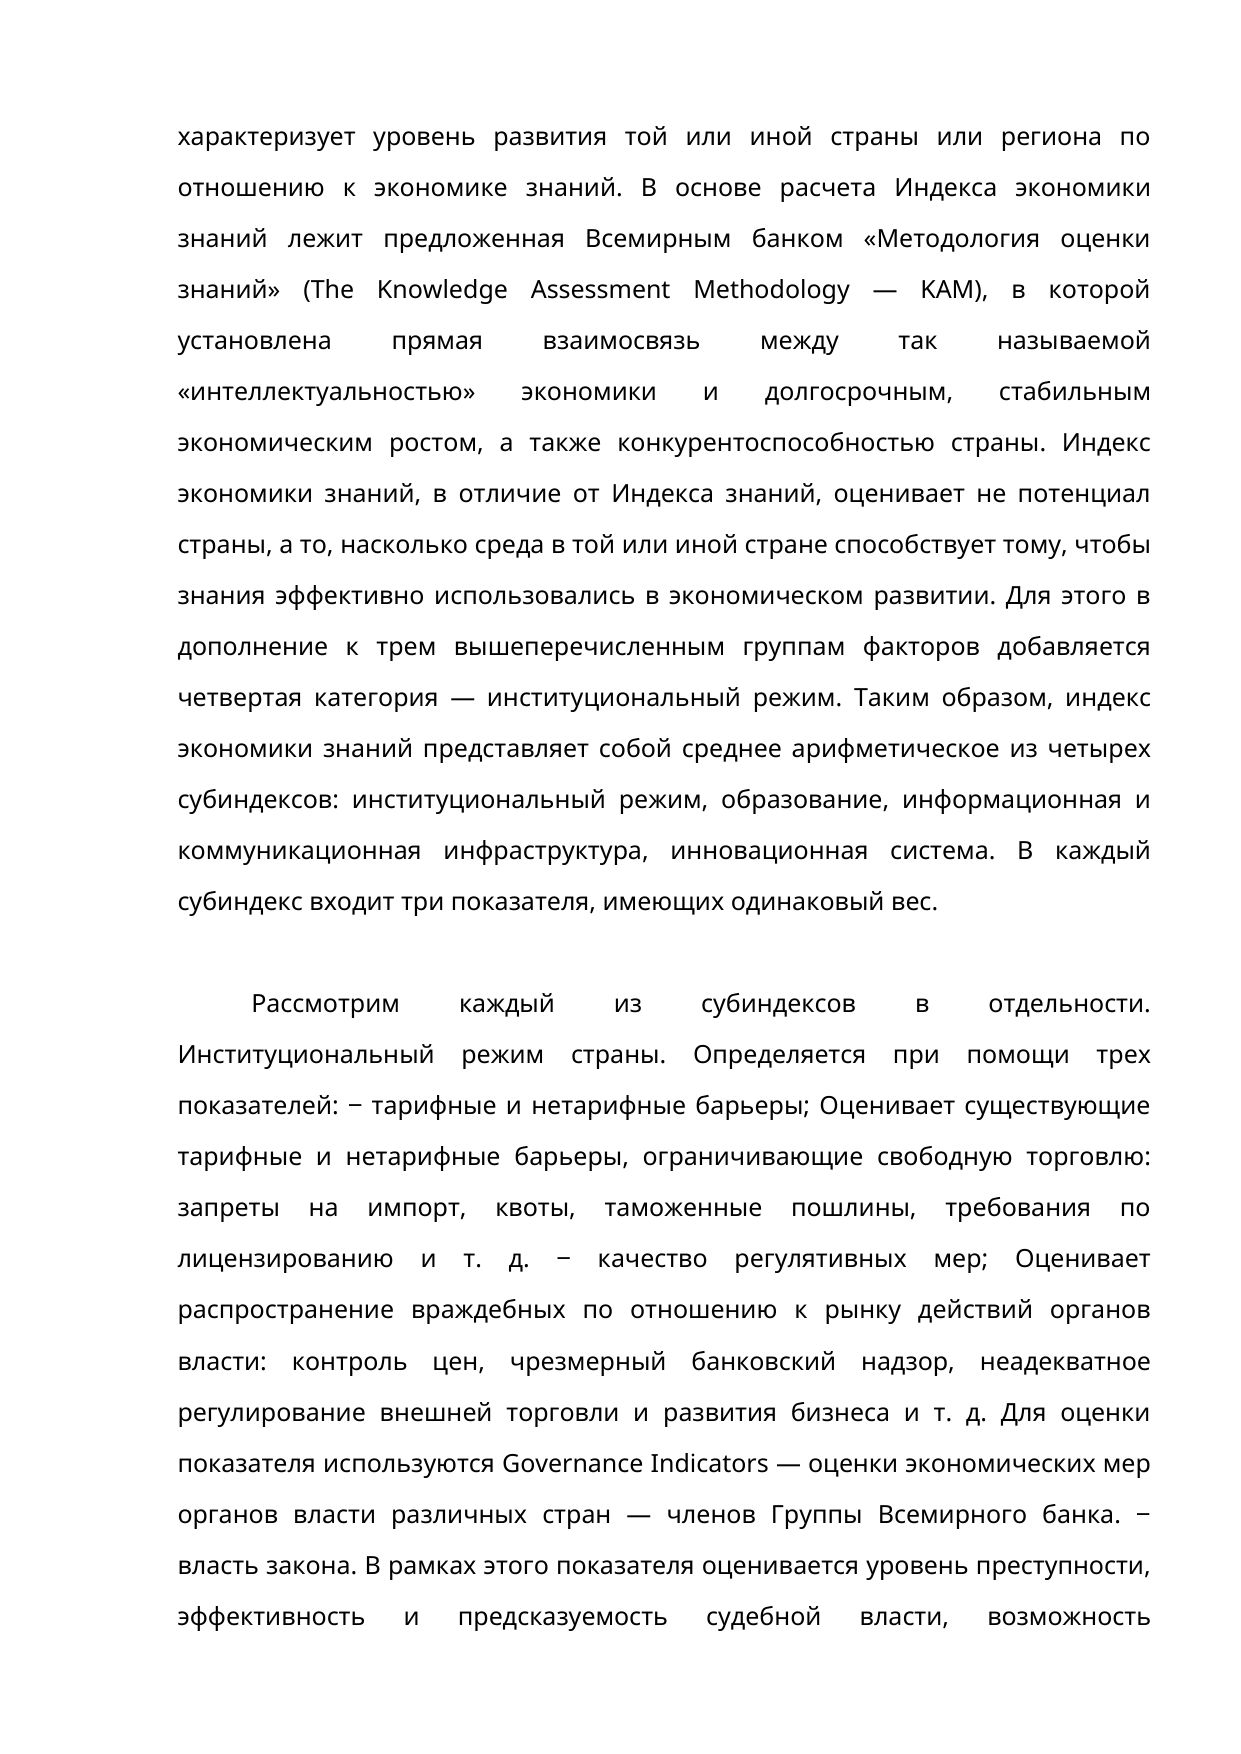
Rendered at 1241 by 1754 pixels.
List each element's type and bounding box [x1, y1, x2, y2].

text [177, 118, 1152, 918]
text [177, 986, 1152, 1632]
